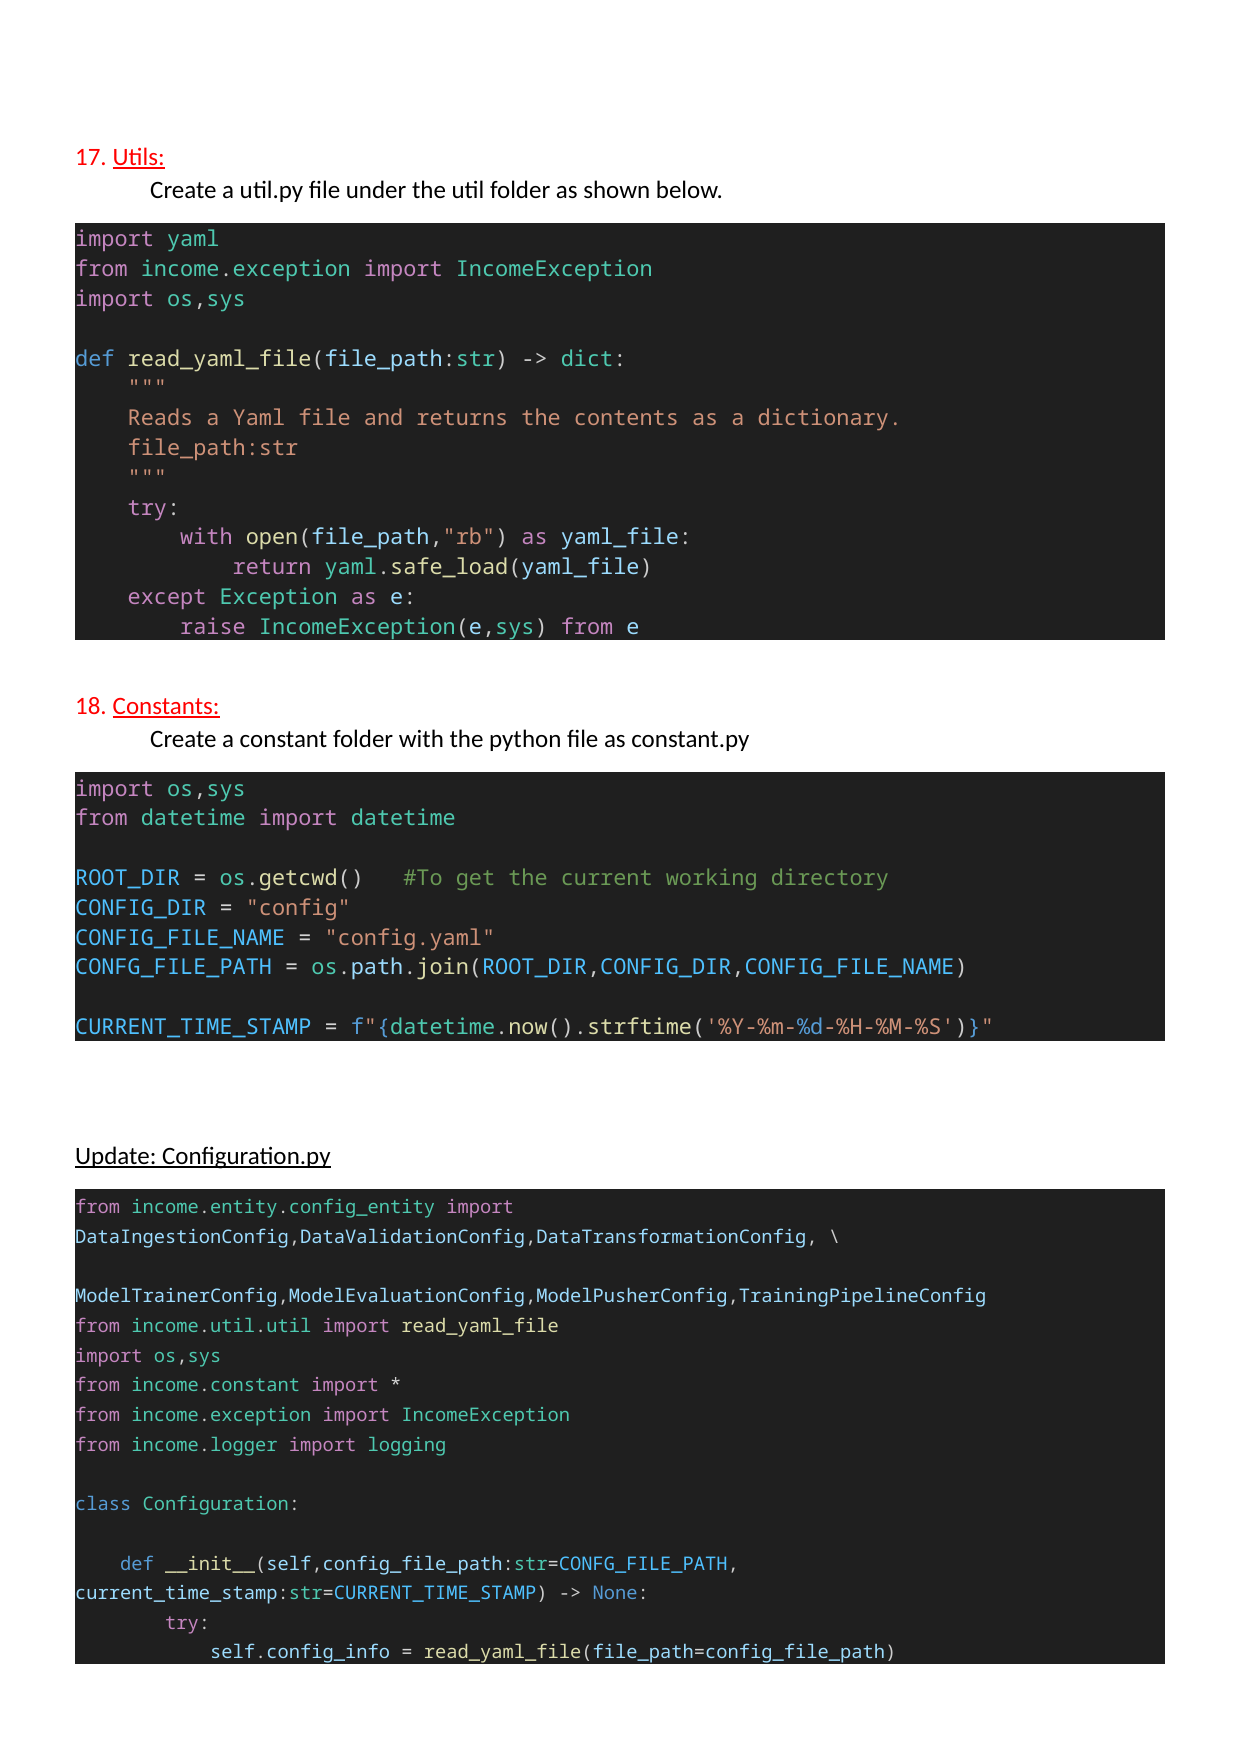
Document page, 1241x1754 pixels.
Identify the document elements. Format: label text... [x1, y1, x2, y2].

text from income.exception import IncomeException [75, 253, 1165, 283]
list Create a util.py file under the util folder as shown below. [150, 174, 1165, 204]
text with open(file_path,"rb") as yaml_file: [75, 521, 1165, 551]
text except Exception as e: [75, 581, 1165, 611]
text CONFIG_DIR = "config" [75, 892, 1165, 921]
text CONFG_FILE_PATH = os.path.join(ROOT_DIR,CONFIG_DIR,CONFIG_FILE_NAME) [75, 951, 1165, 981]
text import os,sys [75, 1338, 1165, 1367]
list Create a constant folder with the python file as constant.py [150, 723, 1165, 753]
text import os,sys [75, 283, 1165, 313]
text ModelTrainerConfig,ModelEvaluationConfig,ModelPusherConfig,TrainingPipelineConfig [75, 1249, 1165, 1308]
text """ [75, 372, 1165, 402]
text from income.logger import logging [75, 1427, 1165, 1457]
text def read_yaml_file(file_path:str) -> dict: [75, 342, 1165, 372]
text raise IncomeException(e,sys) from e [75, 611, 1165, 640]
text def __init__(self,config_file_path:str=CONFG_FILE_PATH, current_time_stamp:str=CURRENT_TIME_STAMP) -> None: [75, 1546, 1165, 1605]
list Constants: [75, 690, 1165, 721]
text CONFIG_FILE_NAME = "config.yaml" [75, 921, 1165, 951]
text try: [75, 1605, 1165, 1635]
text from income.util.util import read_yaml_file [75, 1308, 1165, 1338]
text CURRENT_TIME_STAMP = f"{datetime.now().strftime('%Y-%m-%d-%H-%M-%S')}" [75, 1011, 1165, 1041]
list Utils: [75, 141, 1165, 171]
text import yaml [75, 223, 1165, 253]
text """ [75, 462, 1165, 491]
text from datetime import datetime [75, 802, 1165, 832]
text self.config_info = read_yaml_file(file_path=config_file_path) [75, 1635, 1165, 1664]
text import os,sys [75, 772, 1165, 802]
text Update: Configuration.py [75, 1140, 1165, 1170]
text from income.entity.config_entity import DataIngestionConfig,DataValidationConfig,DataTransformationConfig, \ [75, 1189, 1165, 1249]
text ROOT_DIR = os.getcwd() #To get the current working directory [75, 862, 1165, 892]
text from income.exception import IncomeException [75, 1397, 1165, 1427]
text from income.constant import * [75, 1367, 1165, 1397]
text return yaml.safe_load(yaml_file) [75, 551, 1165, 581]
text file_path:str [75, 432, 1165, 462]
text try: [75, 491, 1165, 521]
text class Configuration: [75, 1486, 1165, 1516]
text Reads a Yaml file and returns the contents as a dictionary. [75, 402, 1165, 432]
